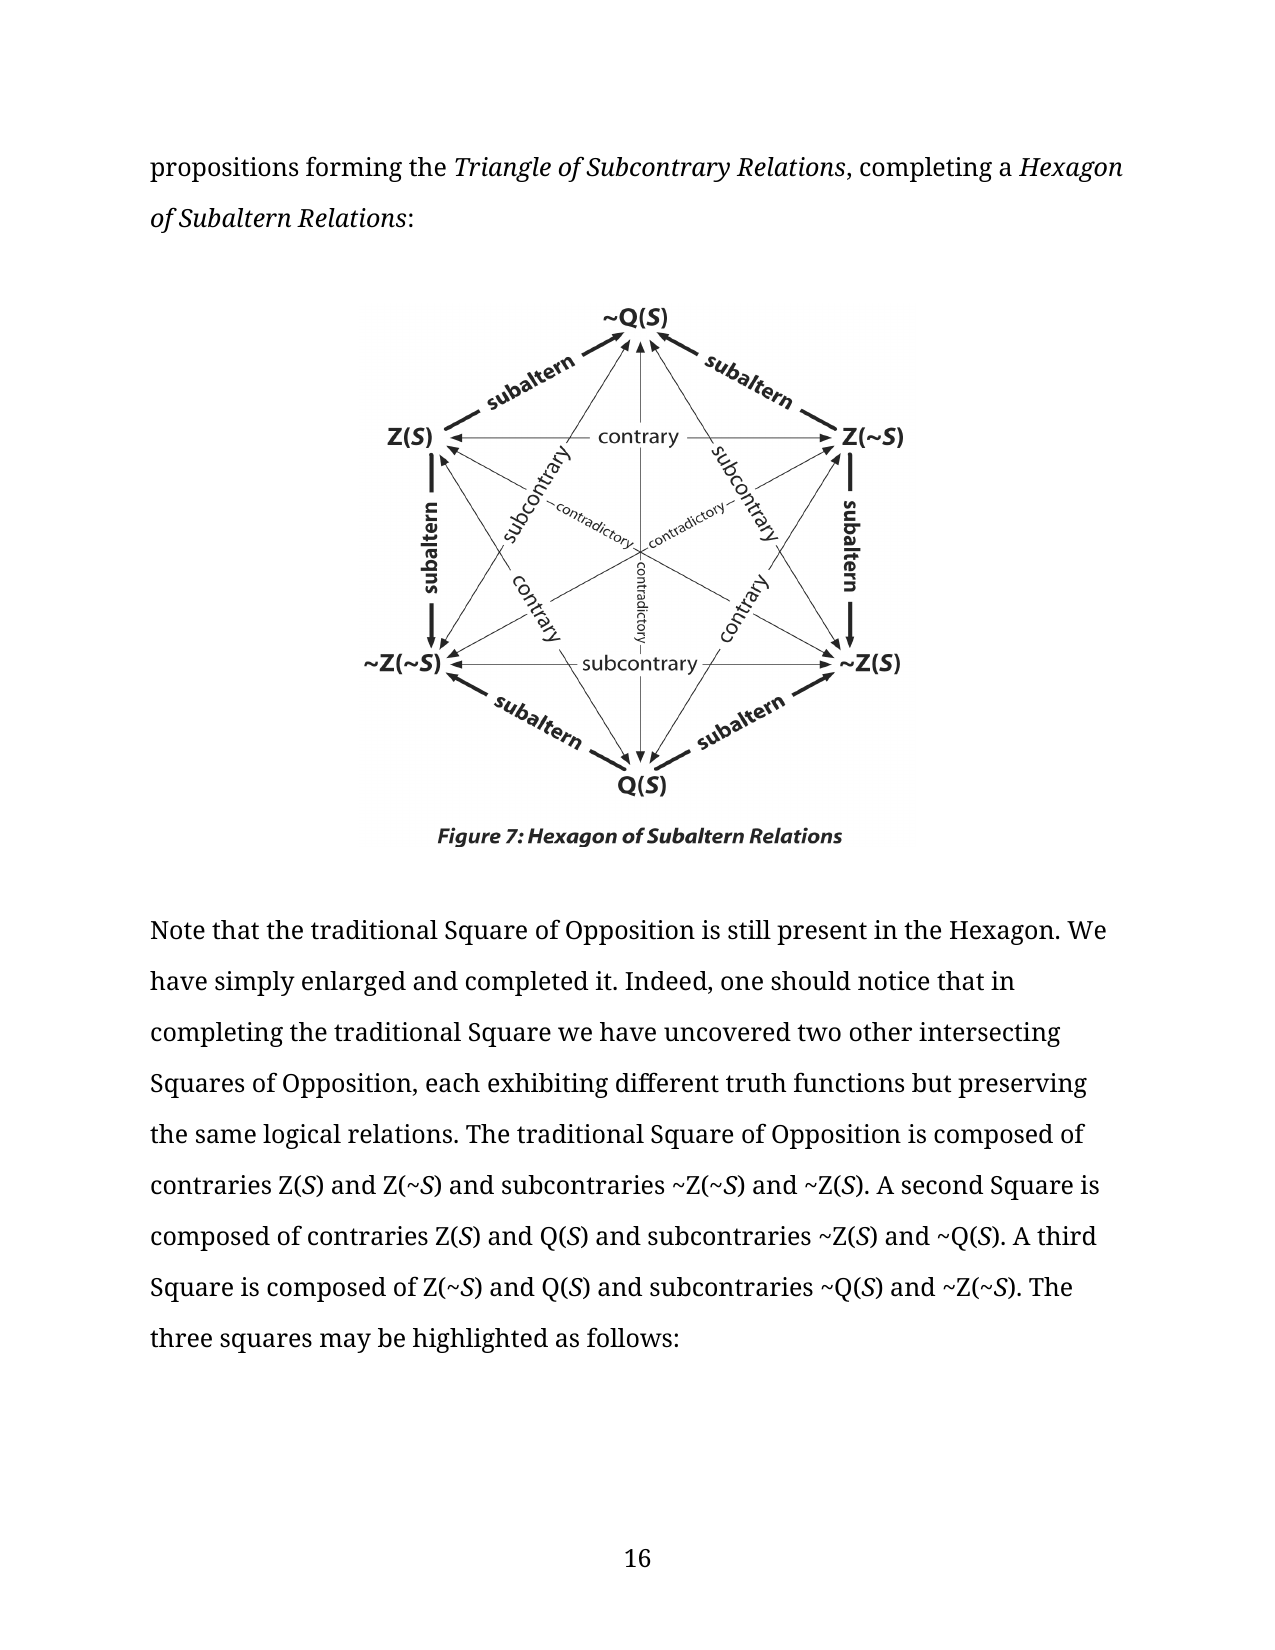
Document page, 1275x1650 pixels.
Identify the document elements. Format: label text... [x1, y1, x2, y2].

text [150, 150, 1125, 235]
text Note that the traditional Square of Opposition is still present in the Hexagon. We have simply enlarged and completed it. Indeed, one should notice that in completing the traditional Square we have uncovered two other intersecting Squares of Opposition, each exhibiting different truth functions but preserving the same logical relations. The traditional Square of Opposition is composed of contraries Z(S) and Z(~S) and subcontraries ~Z(~S) and ~Z(S). A second Square is composed of contraries Z(S) and Q(S) and subcontraries ~Z(S) and ~Q(S). A third Square is composed of Z(~S) and Q(S) and subcontraries ~Q(S) and ~Z(~S). The three squares may be highlighted as follows: [150, 912, 1125, 1355]
picture [359, 303, 916, 847]
